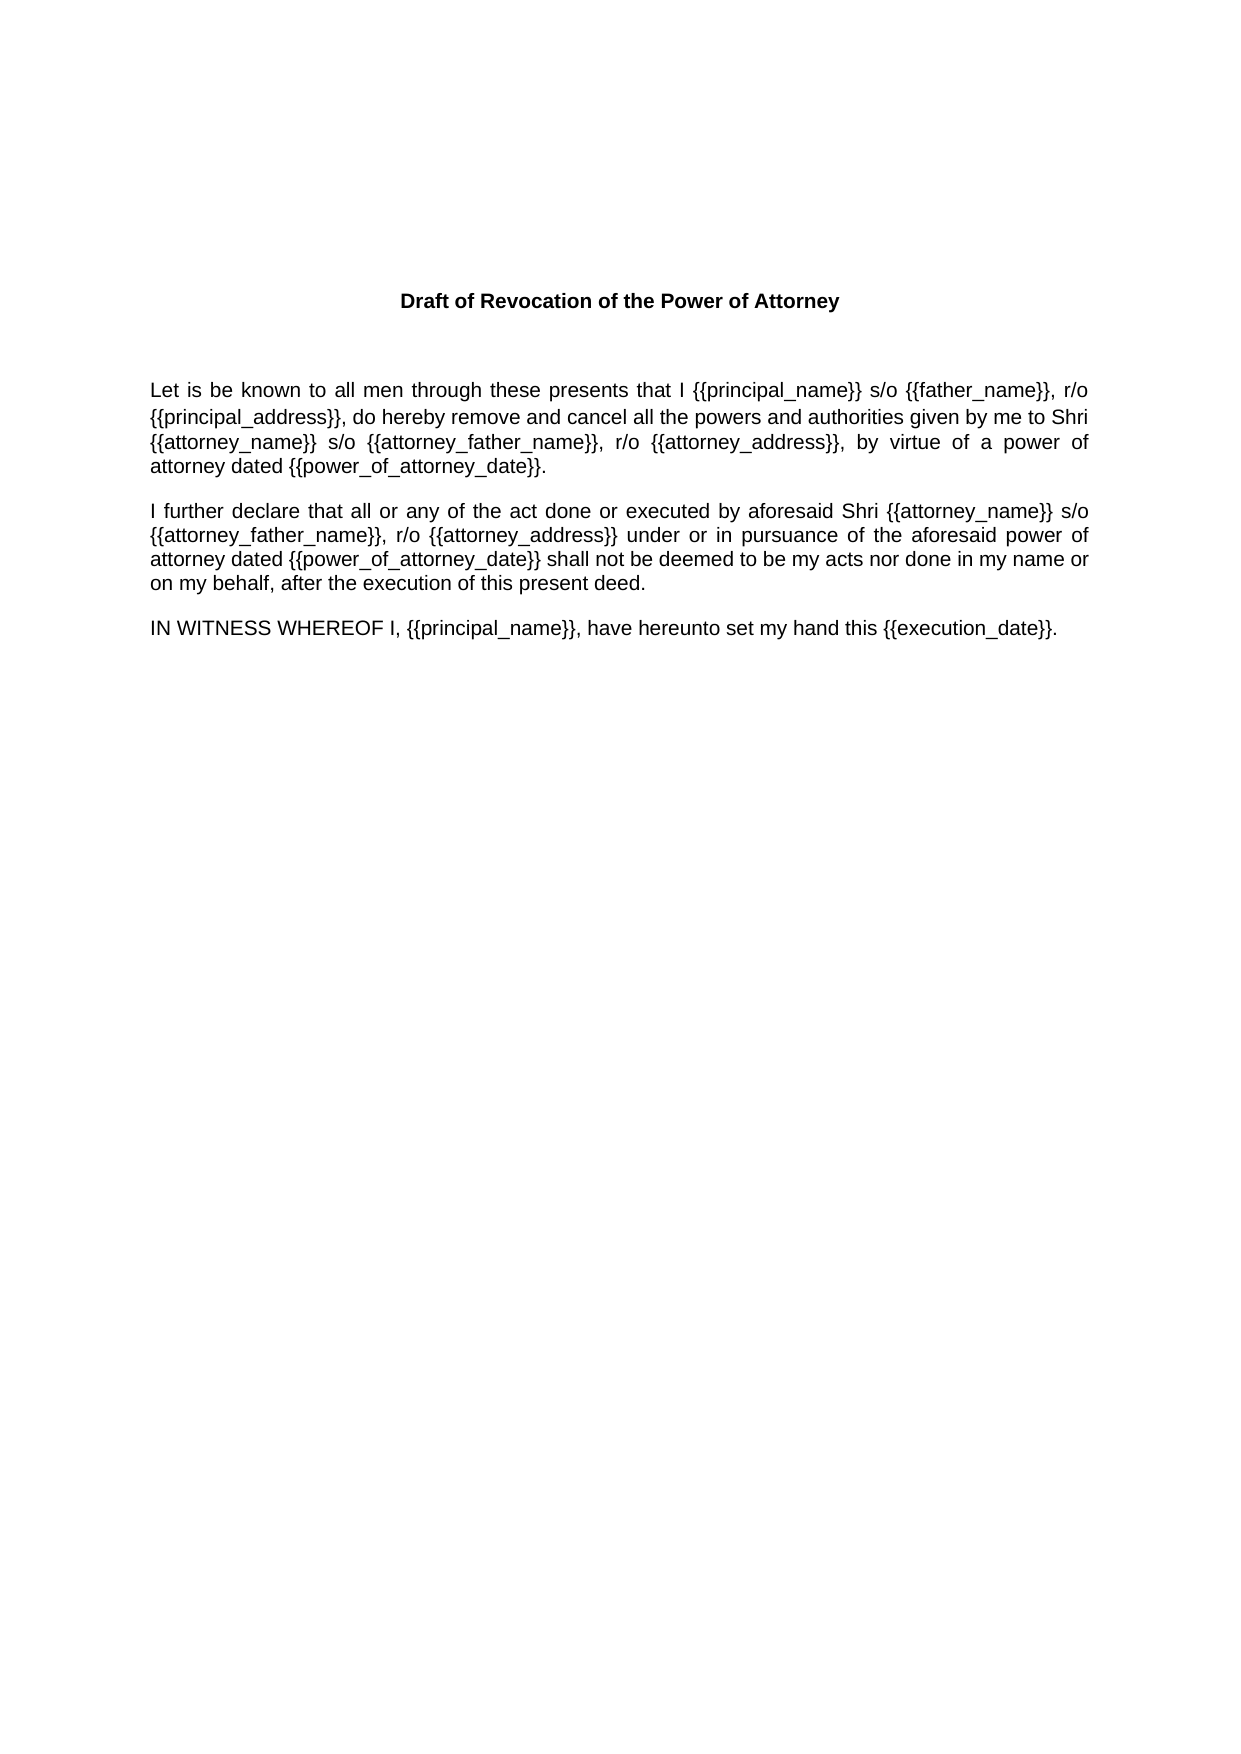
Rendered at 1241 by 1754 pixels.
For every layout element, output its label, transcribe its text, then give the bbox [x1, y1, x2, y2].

text I further declare that all or any of the act done or executed by aforesaid Shri {{attorney_name}} s/o {{attorney_father_name}}, r/o {{attorney_address}} under or in pursuance of the aforesaid power of attorney dated {{power_of_attorney_date}} shall not be deemed to be my acts nor done in my name or on my behalf, after the execution of this present deed. [150, 499, 1090, 594]
text IN WITNESS WHEREOF I, {{principal_name}}, have hereunto set my hand this {{execution_date}}. [150, 615, 1090, 639]
text Draft of Revocation of the Power of Attorney [150, 288, 1090, 312]
text Let is be known to all men through these presents that I {{principal_name}} s/o {{father_name}}, r/o {{principal_address}}, do hereby remove and cancel all the powers and authorities given by me to Shri {{attorney_name}} s/o {{attorney_father_name}}, r/o {{attorney_address}}, by virtue of a power of attorney dated {{power_of_attorney_date}}. [150, 378, 1090, 478]
